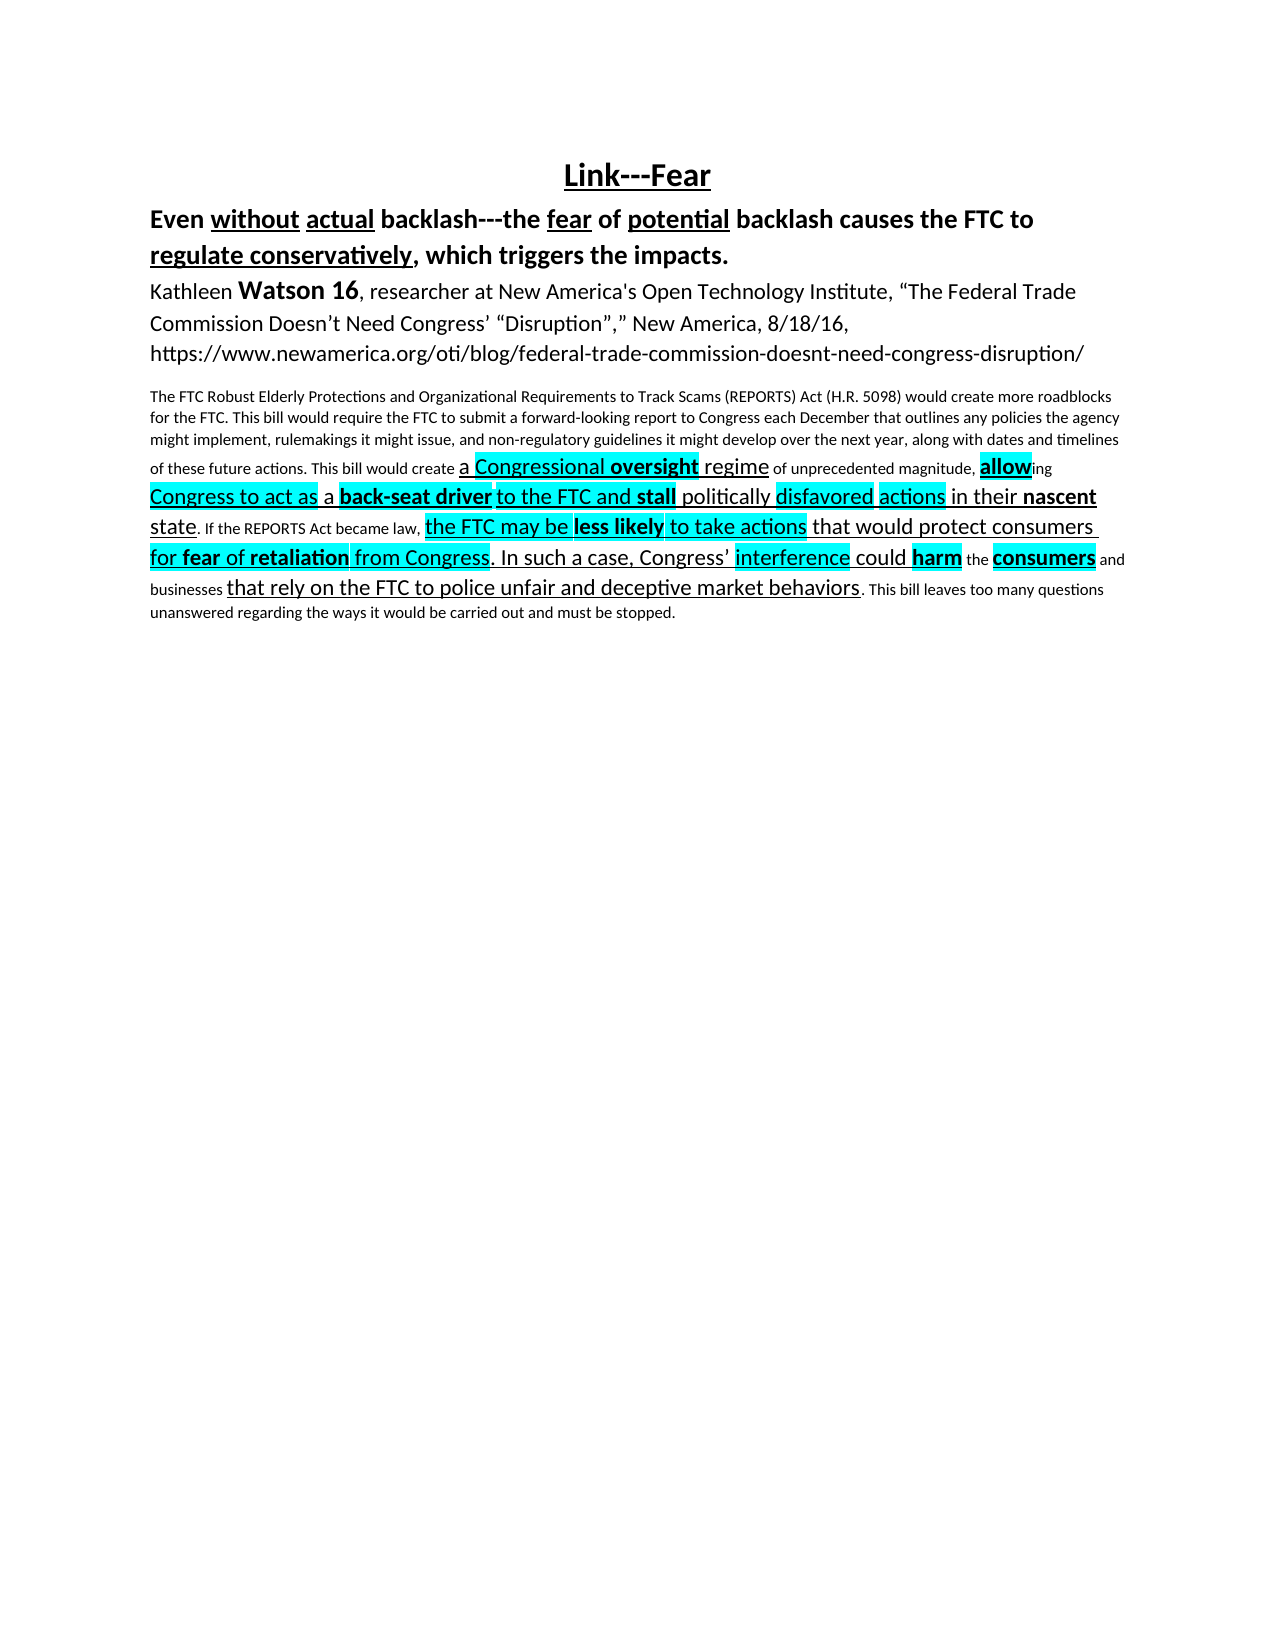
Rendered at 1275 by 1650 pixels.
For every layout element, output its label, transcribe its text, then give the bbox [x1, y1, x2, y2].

subtitle Even without actual backlash---the fear of potential backlash causes the FTC to regulate conservatively, which triggers the impacts. [150, 202, 1125, 271]
subtitle Link---Fear [150, 154, 1125, 195]
text Kathleen Watson 16, researcher at New America's Open Technology Institute, “The Federal Trade Commission Doesn’t Need Congress’ “Disruption”,” New America, 8/18/16, https://www.newamerica.org/oti/blog/federal-trade-commission-doesnt-need-congress-disruption/ [150, 273, 1125, 367]
text The FTC Robust Elderly Protections and Organizational Requirements to Track Scams (REPORTS) Act (H.R. 5098) would create more roadblocks for the FTC. This bill would require the FTC to submit a forward-looking report to Congress each December that outlines any policies the agency might implement, rulemakings it might issue, and non-regulatory guidelines it might develop over the next year, along with dates and timelines of these future actions. This bill would create a Congressional oversight regime of unprecedented magnitude, allowing Congress to act as a back-seat driver to the FTC and stall politically disfavored actions in their nascent state. If the REPORTS Act became law, the FTC may be less likely to take actions that would protect consumers for fear of retaliation from Congress. In such a case, Congress’ interference could harm the consumers and businesses that rely on the FTC to police unfair and deceptive market behaviors. This bill leaves too many questions unanswered regarding the ways it would be carried out and must be stopped. [150, 386, 1125, 623]
